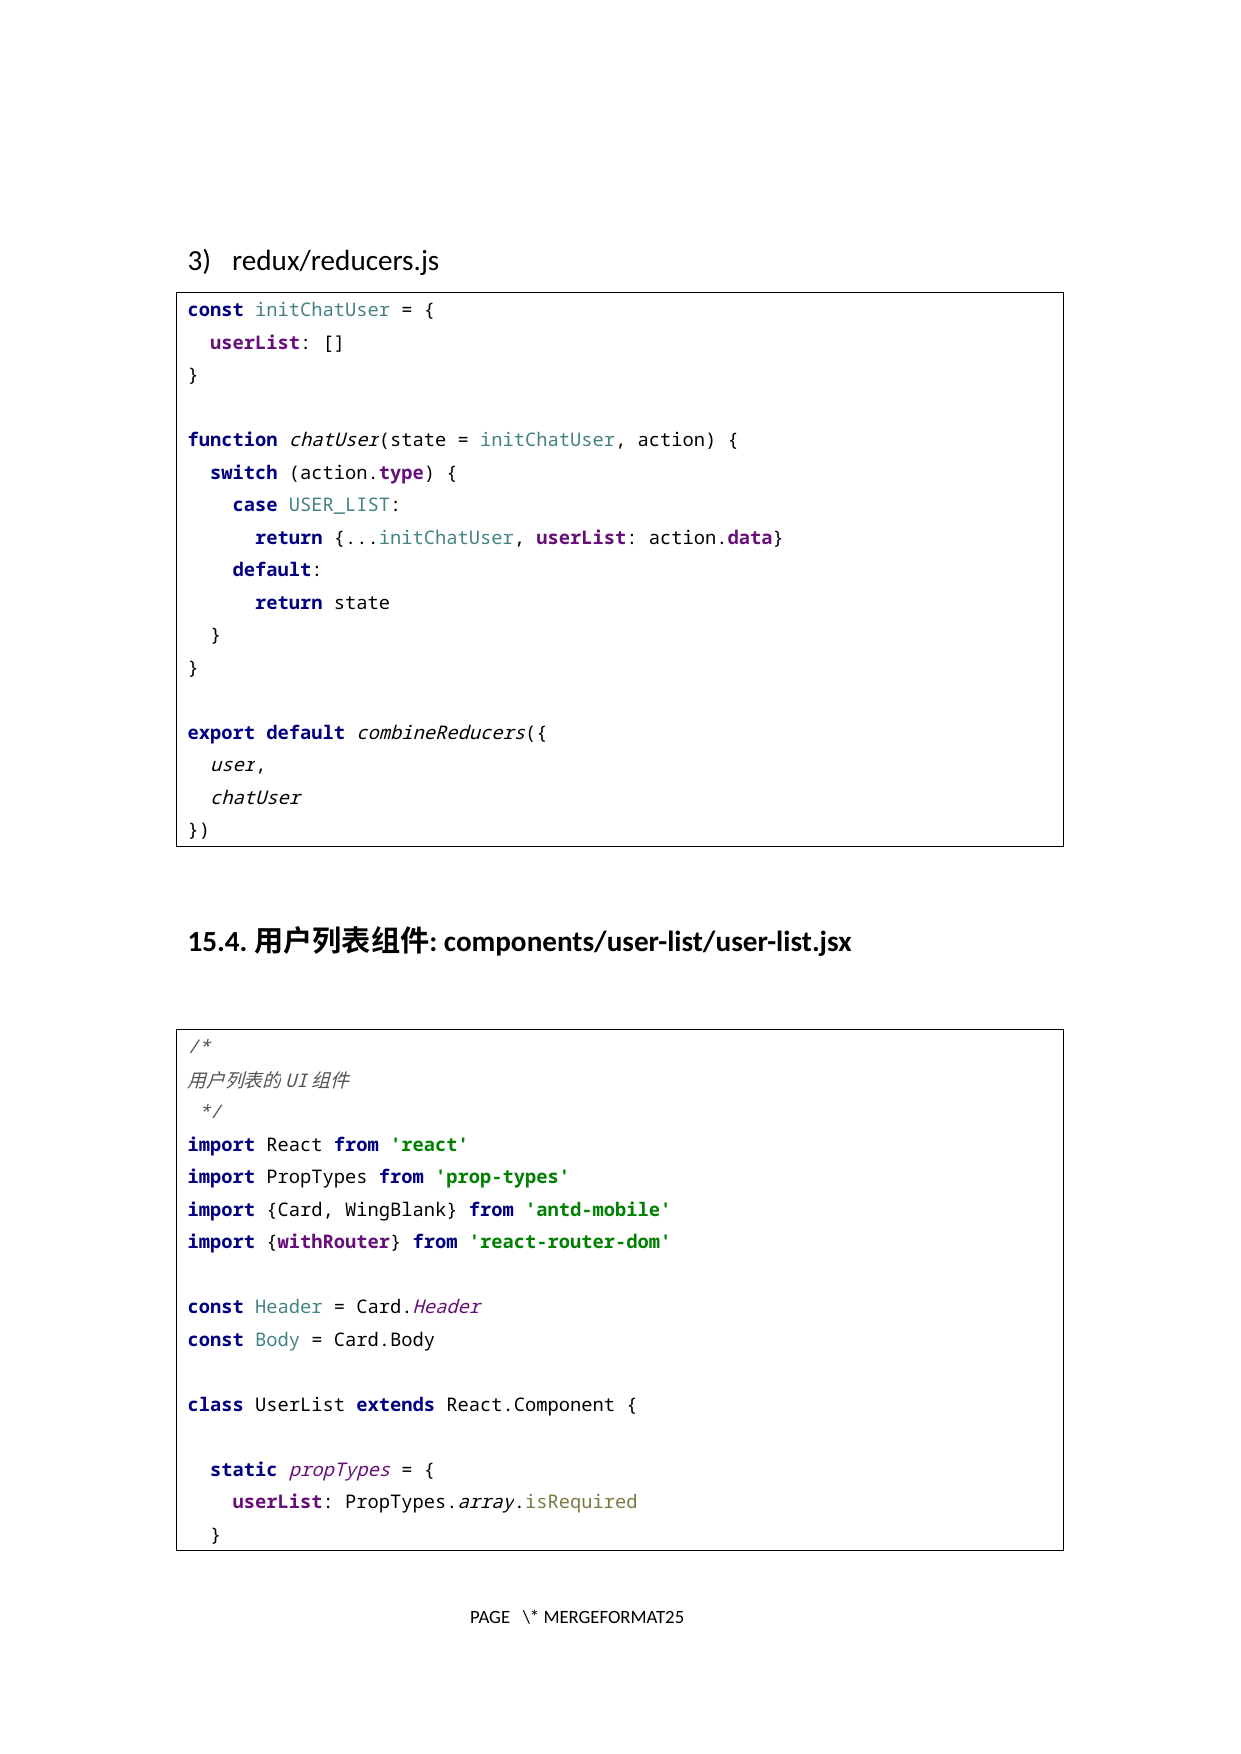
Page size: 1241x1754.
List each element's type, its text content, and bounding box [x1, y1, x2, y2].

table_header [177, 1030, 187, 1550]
list redux/reducers.js [187, 227, 1053, 292]
subtitle 15.4. 用户列表组件: components/user-list/user-list.jsx [187, 906, 1053, 971]
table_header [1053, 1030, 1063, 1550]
